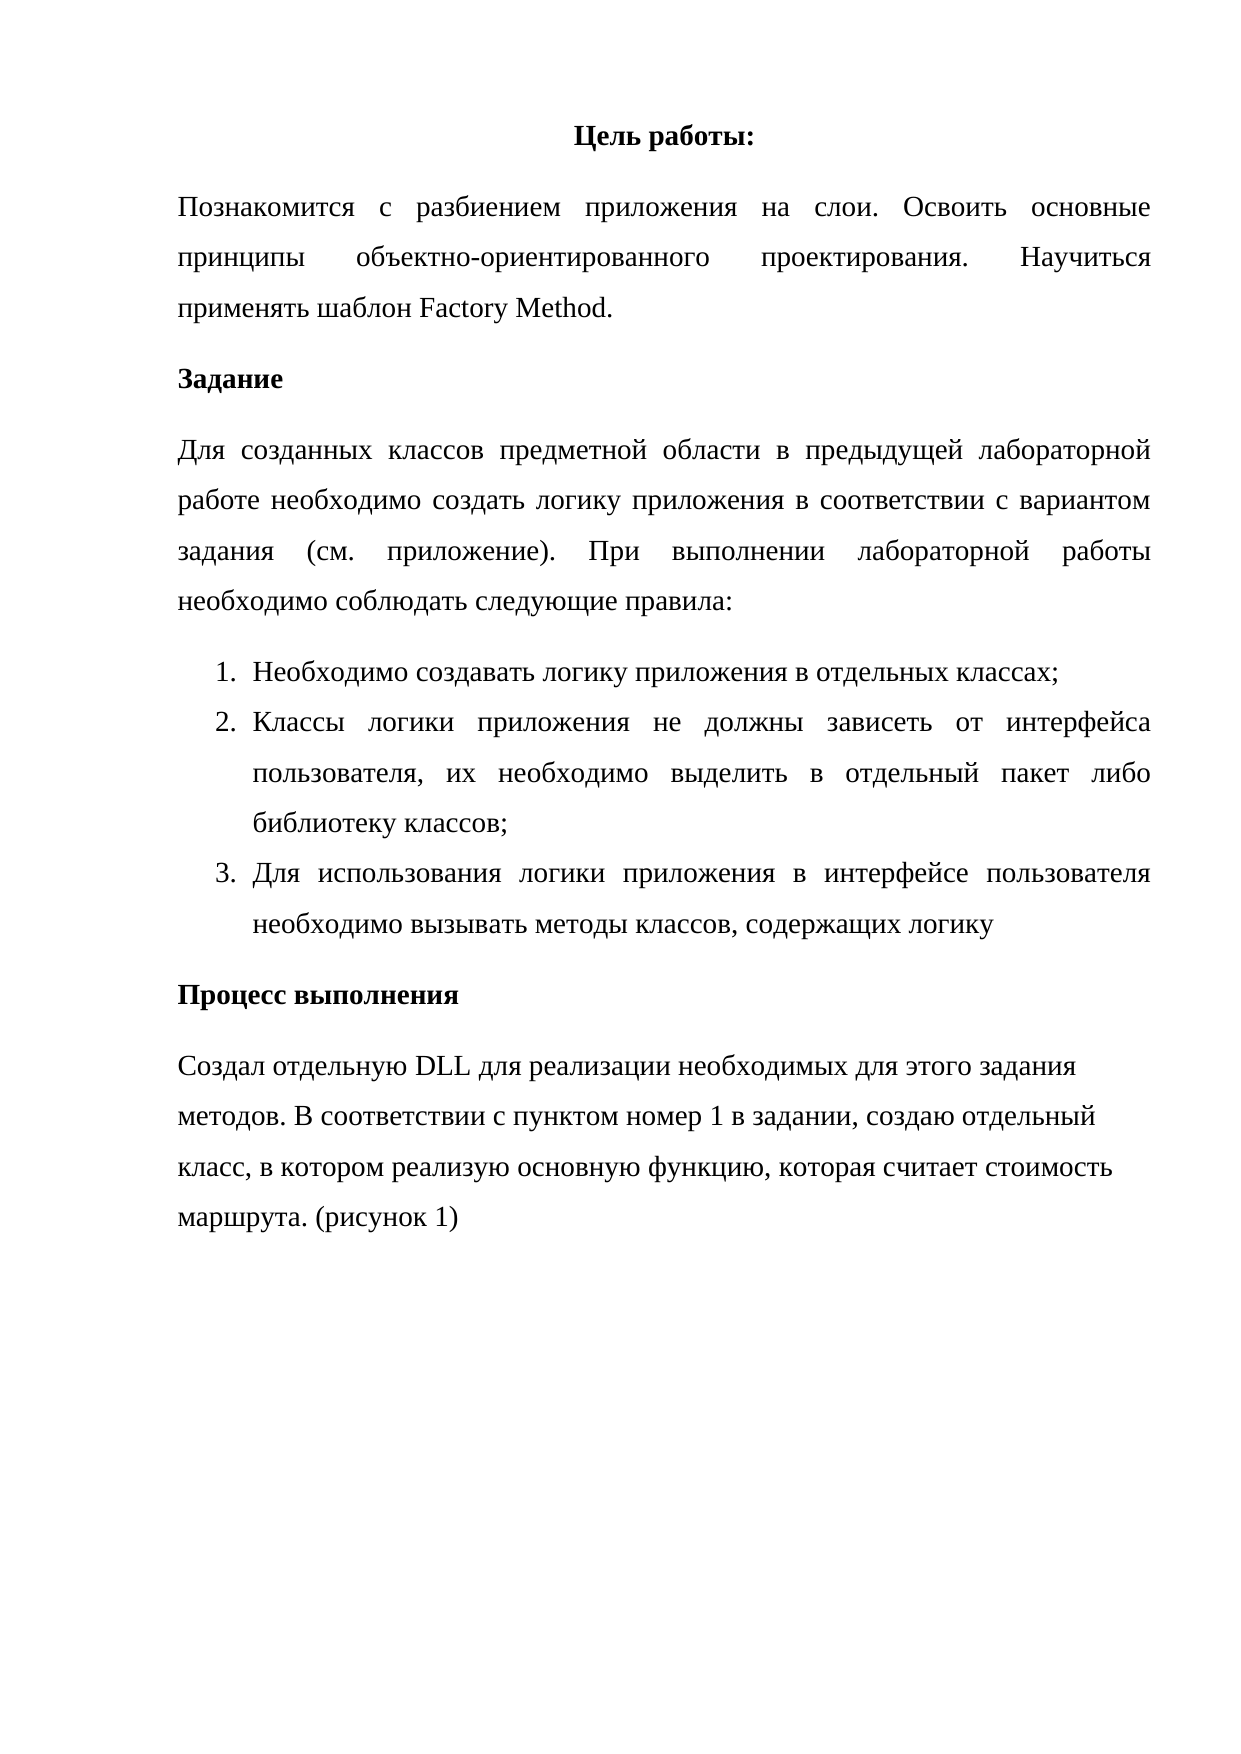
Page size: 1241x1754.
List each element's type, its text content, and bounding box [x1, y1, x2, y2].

text Для созданных классов предметной области в предыдущей лабораторной работе необходимо создать логику приложения в соответствии с вариантом задания (см. приложение). При выполнении лабораторной работы необходимо соблюдать следующие правила: [177, 432, 1152, 617]
list Необходимо создавать логику приложения в отдельных классах; [215, 654, 1152, 688]
text Цель работы: [177, 118, 1152, 152]
text Процесс выполнения [177, 977, 1152, 1011]
text Создал отдельную DLL для реализации необходимых для этого задания методов. В соответствии с пунктом номер 1 в задании, создаю отдельный класс, в котором реализую основную функцию, которая считает стоимость маршрута. (рисунок 1) [177, 1048, 1152, 1233]
text Задание [177, 361, 1152, 394]
list Классы логики приложения не должны зависеть от интерфейса пользователя, их необходимо выделить в отдельный пакет либо библиотеку классов; [215, 704, 1152, 839]
text Познакомится с разбиением приложения на слои. Освоить основные принципы объектно-ориентированного проектирования. Научиться применять шаблон Factory Method. [177, 189, 1152, 323]
list Для использования логики приложения в интерфейсе пользователя необходимо вызывать методы классов, содержащих логику [215, 856, 1152, 939]
